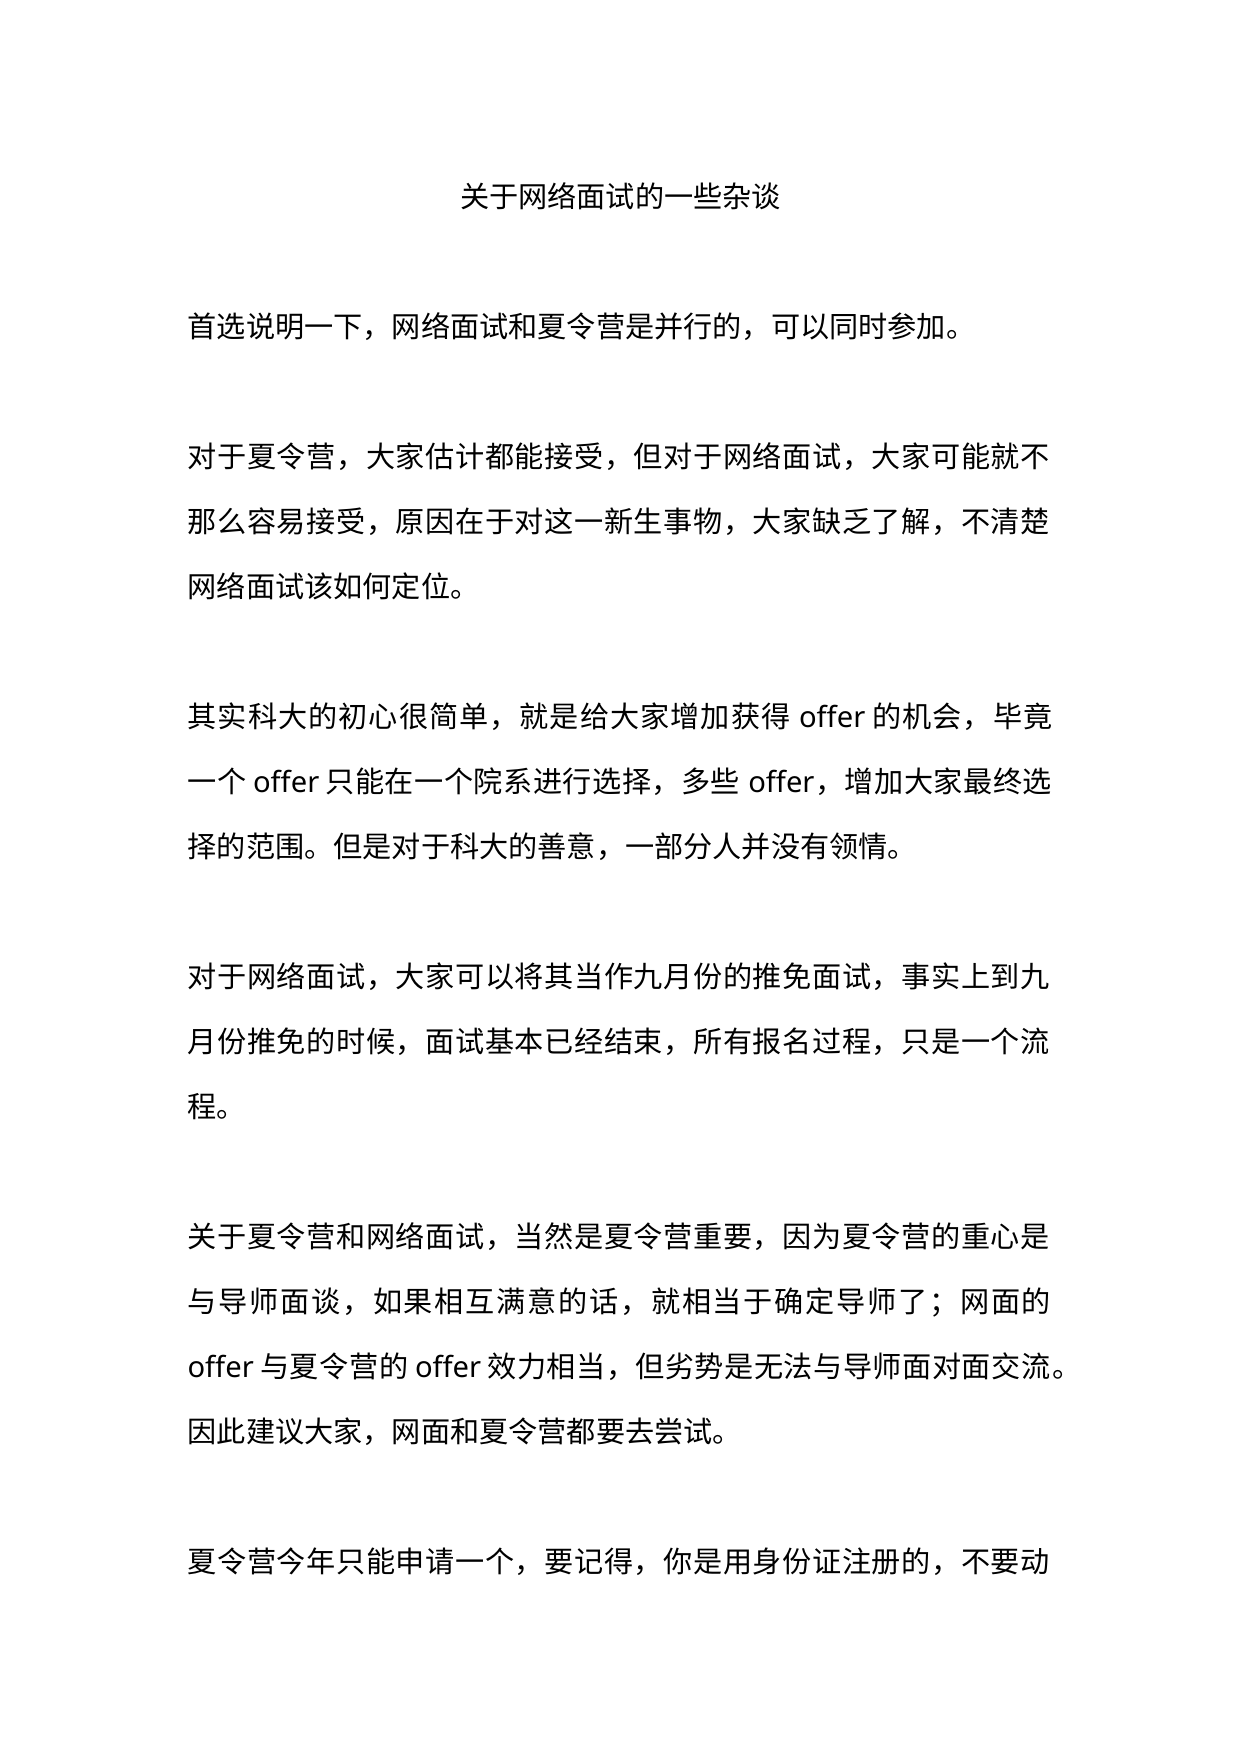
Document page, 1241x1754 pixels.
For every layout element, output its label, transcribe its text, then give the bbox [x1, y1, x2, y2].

text 关于网络面试的一些杂谈 [187, 162, 1053, 227]
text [187, 1527, 1053, 1592]
text 其实科大的初心很简单，就是给大家增加获得offer的机会，毕竟一个offer只能在一个院系进行选择，多些offer，增加大家最终选择的范围。但是对于科大的善意，一部分人并没有领情。 [187, 682, 1053, 877]
text 关于夏令营和网络面试，当然是夏令营重要，因为夏令营的重心是与导师面谈，如果相互满意的话，就相当于确定导师了；网面的offer与夏令营的offer效力相当，但劣势是无法与导师面对面交流。因此建议大家，网面和夏令营都要去尝试。 [187, 1202, 1053, 1462]
text 对于夏令营，大家估计都能接受，但对于网络面试，大家可能就不那么容易接受，原因在于对这一新生事物，大家缺乏了解，不清楚网络面试该如何定位。 [187, 422, 1053, 617]
text 对于网络面试，大家可以将其当作九月份的推免面试，事实上到九月份推免的时候，面试基本已经结束，所有报名过程，只是一个流程。 [187, 942, 1053, 1137]
text 首选说明一下，网络面试和夏令营是并行的，可以同时参加。 [187, 292, 1053, 357]
